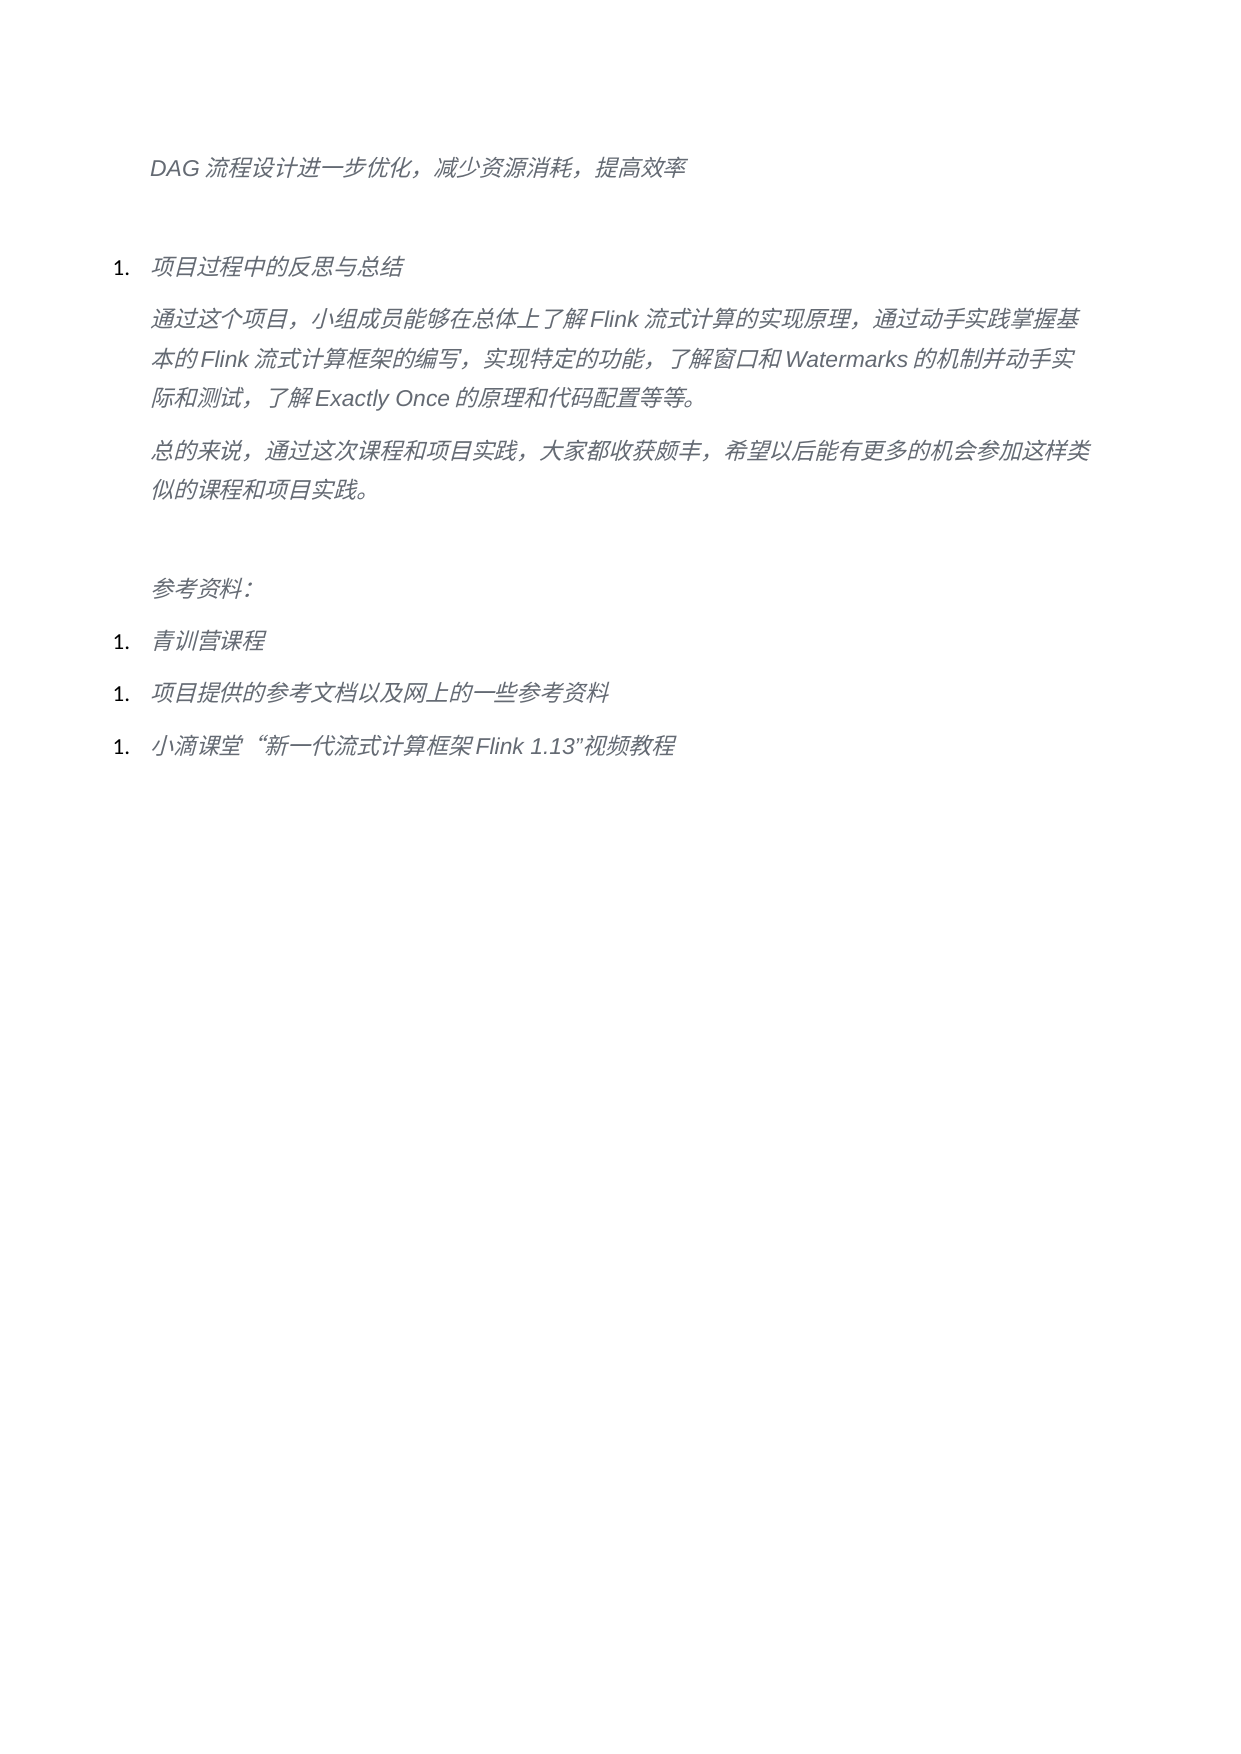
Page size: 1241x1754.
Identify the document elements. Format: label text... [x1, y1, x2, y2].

list 小滴课堂“新一代流式计算框架Flink 1.13”视频教程 [112, 727, 1090, 761]
text 通过这个项目，小组成员能够在总体上了解Flink流式计算的实现原理，通过动手实践掌握基本的Flink流式计算框架的编写，实现特定的功能，了解窗口和Watermarks的机制并动手实际和测试，了解Exactly Once的原理和代码配置等等。 [150, 301, 1090, 413]
list 项目过程中的反思与总结 [112, 248, 1090, 282]
text 总的来说，通过这次课程和项目实践，大家都收获颇丰，希望以后能有更多的机会参加这样类似的课程和项目实践。 [150, 432, 1090, 506]
list 青训营课程 [112, 623, 1090, 656]
text 参考资料： [150, 571, 1090, 604]
list 项目提供的参考文档以及网上的一些参考资料 [112, 675, 1090, 708]
text DAG流程设计进一步优化，减少资源消耗，提高效率 [150, 150, 1090, 183]
